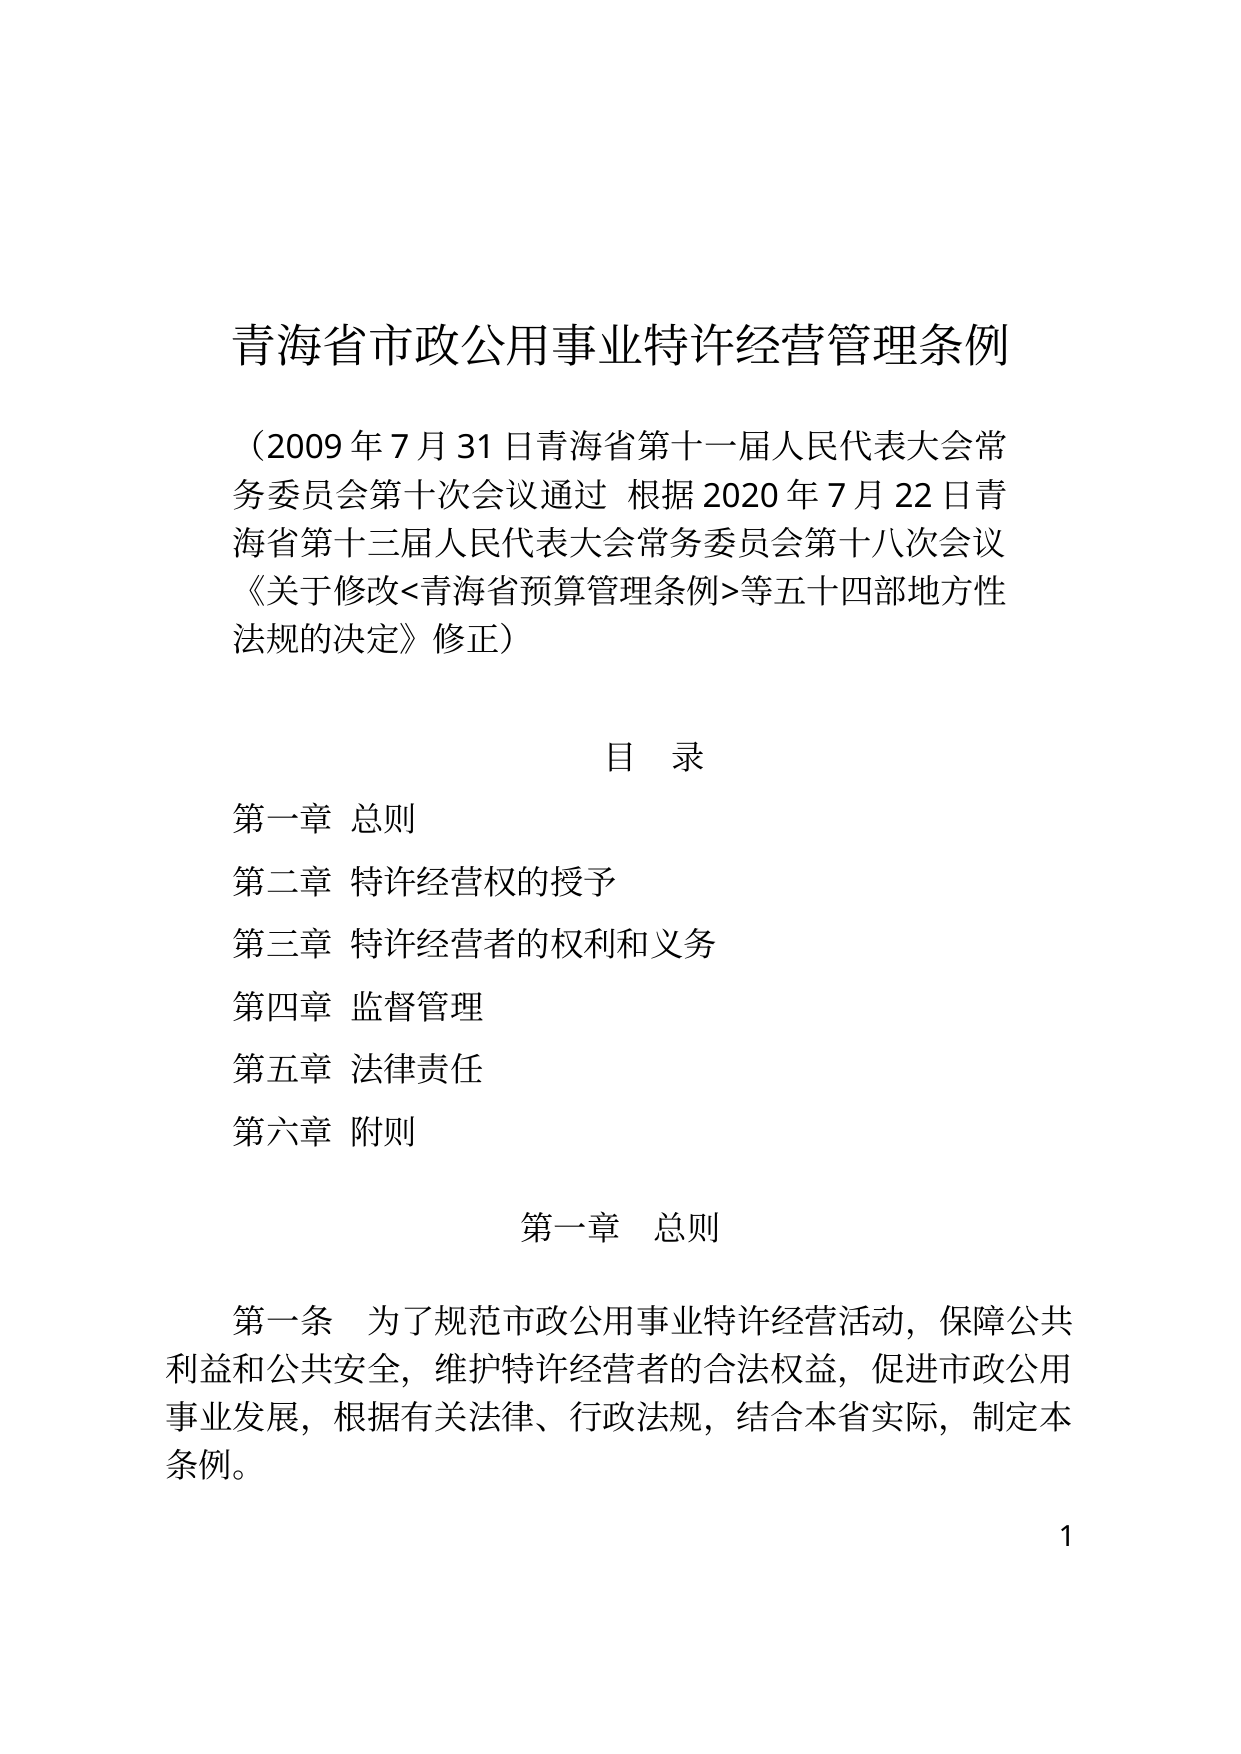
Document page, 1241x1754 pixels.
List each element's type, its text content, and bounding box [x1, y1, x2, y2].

text 第四章 监督管理 [165, 969, 1075, 1032]
text 第一章 总则 [165, 782, 1075, 844]
text 目 录 [165, 719, 1075, 782]
text 第五章 法律责任 [165, 1032, 1075, 1094]
text 第三章 特许经营者的权利和义务 [165, 907, 1075, 969]
text 第二章 特许经营权的授予 [165, 844, 1075, 907]
text 第六章 附则 [165, 1094, 1075, 1157]
text 第一条 为了规范市政公用事业特许经营活动，保障公共利益和公共安全，维护特许经营者的合法权益，促进市政公用事业发展，根据有关法律、行政法规，结合本省实际，制定本条例。 [165, 1295, 1075, 1487]
text （2009年7月31日青海省第十一届人民代表大会常务委员会第十次会议通过 根据2020年7月22日青海省第十三届人民代表大会常务委员会第十八次会议《关于修改<青海省预算管理条例>等五十四部地方性法规的决定》修正） [233, 421, 1008, 661]
text 青海省市政公用事业特许经营管理条例 [165, 309, 1075, 375]
text 第一章 总则 [165, 1202, 1075, 1250]
